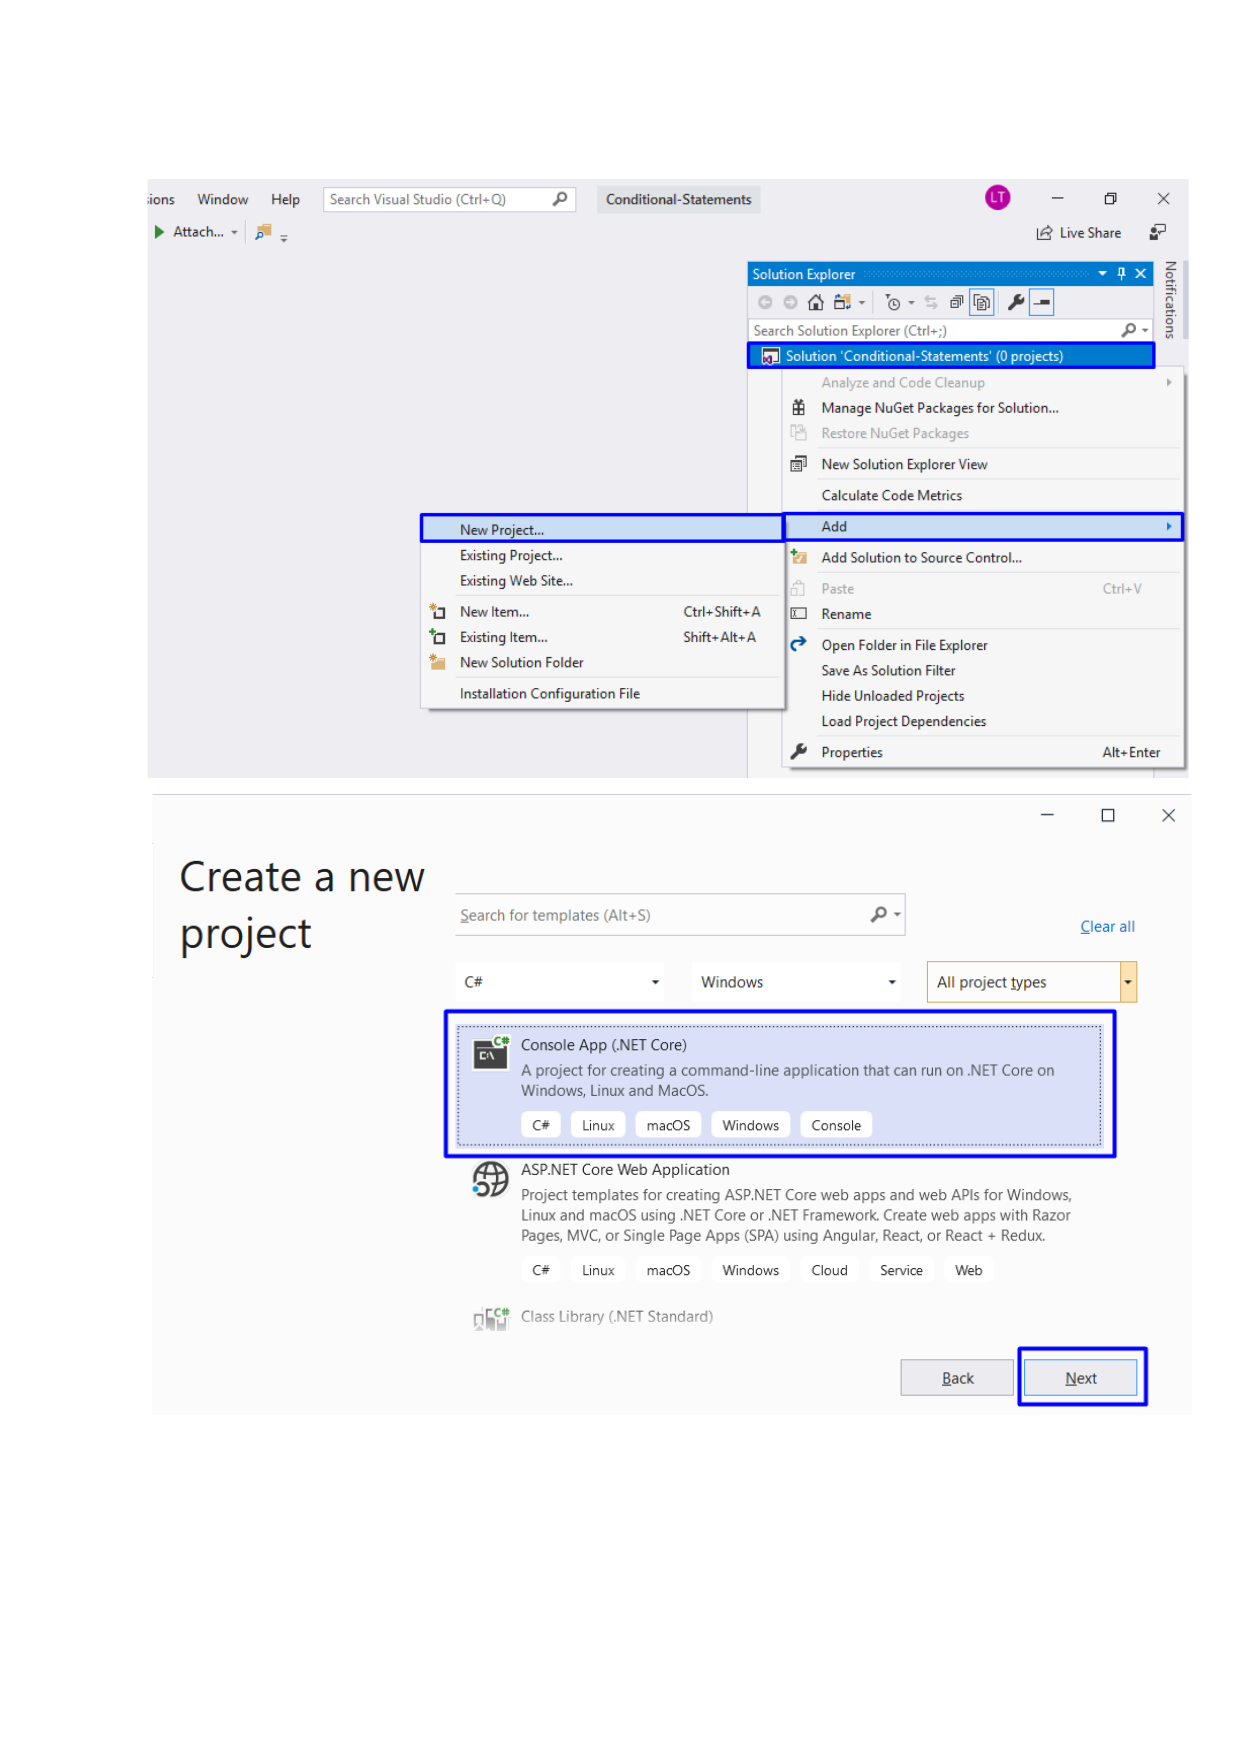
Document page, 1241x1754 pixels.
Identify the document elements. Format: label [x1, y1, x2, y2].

picture [147, 179, 1189, 778]
picture [152, 794, 1192, 1415]
